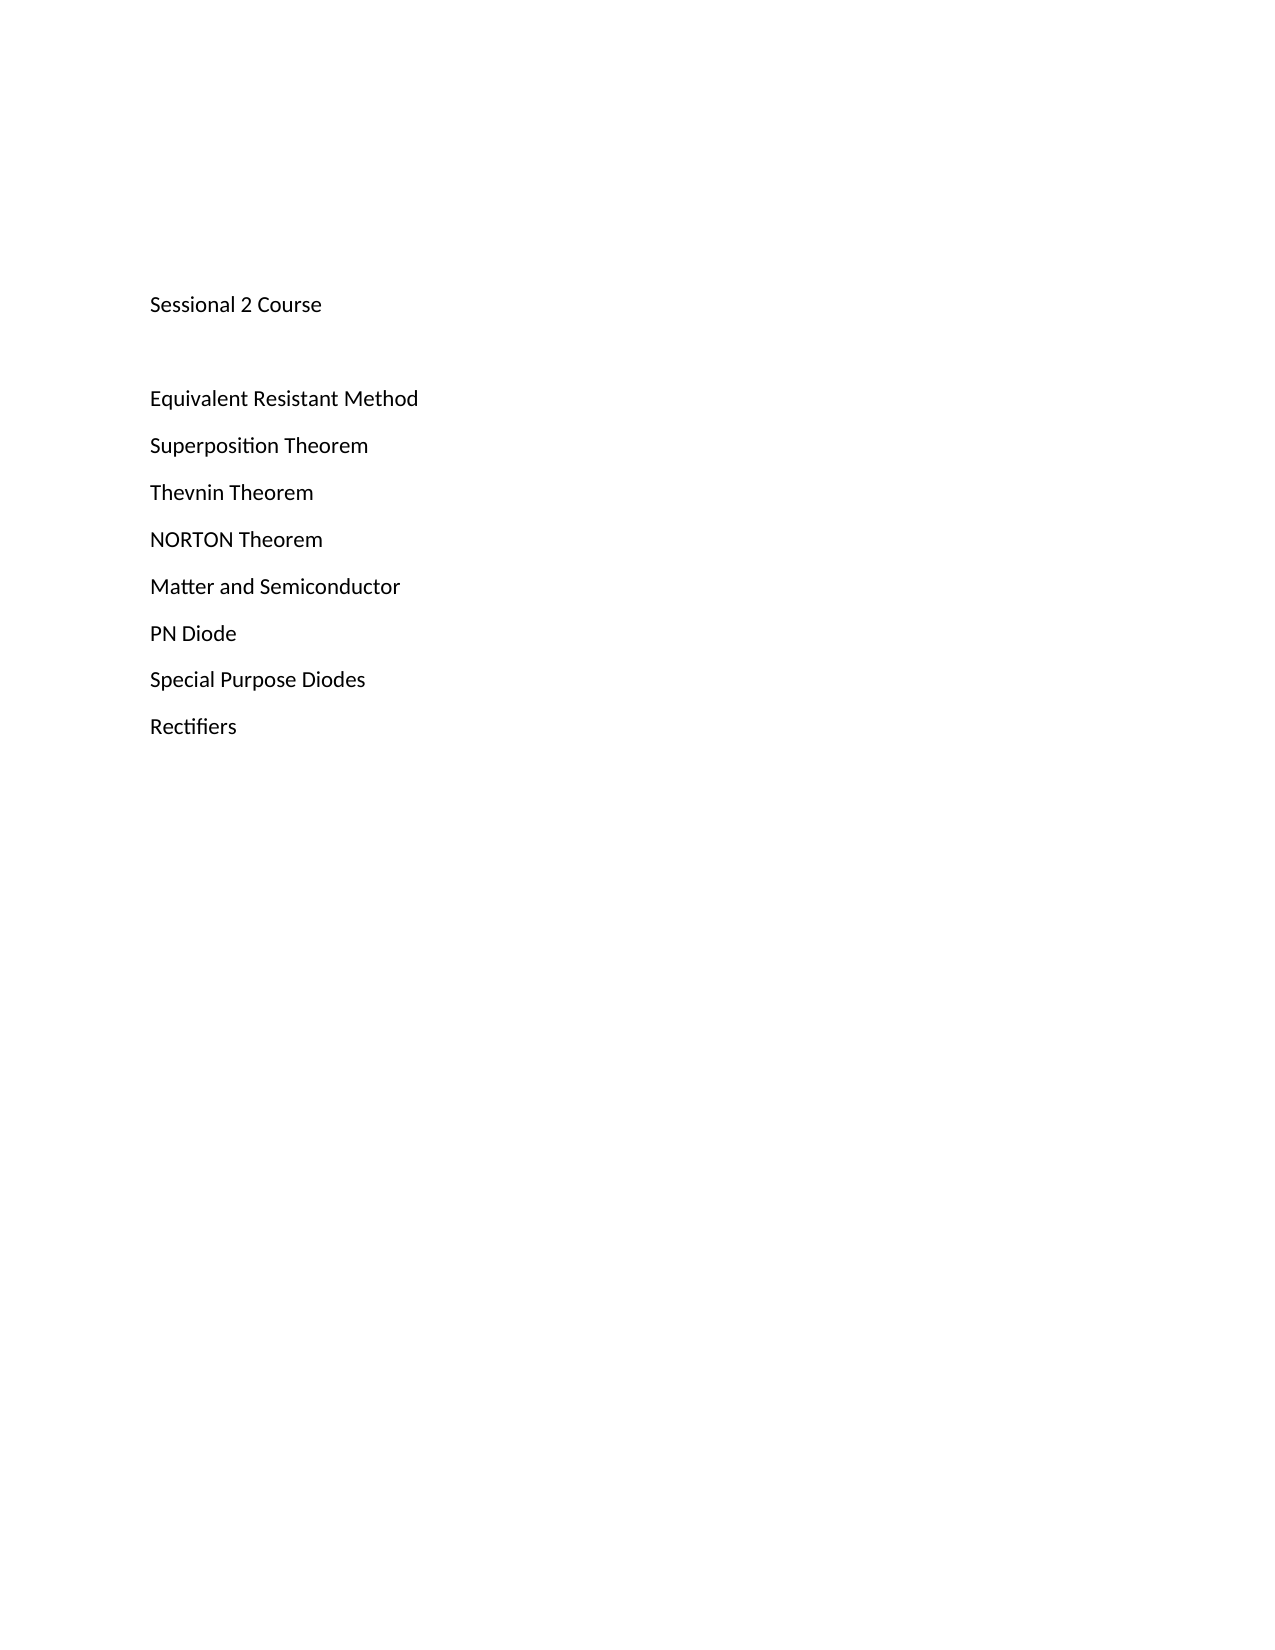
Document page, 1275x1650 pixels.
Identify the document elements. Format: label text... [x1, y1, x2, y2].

text Special Purpose Diodes [150, 666, 1125, 694]
text Rectifiers [150, 712, 1125, 741]
text Matter and Semiconductor [150, 572, 1125, 600]
text Superposition Theorem [150, 431, 1125, 459]
text Thevnin Theorem [150, 478, 1125, 506]
text PN Diode [150, 619, 1125, 647]
text Sessional 2 Course [150, 291, 1125, 319]
text Equivalent Resistant Method [150, 384, 1125, 412]
text NORTON Theorem [150, 525, 1125, 553]
